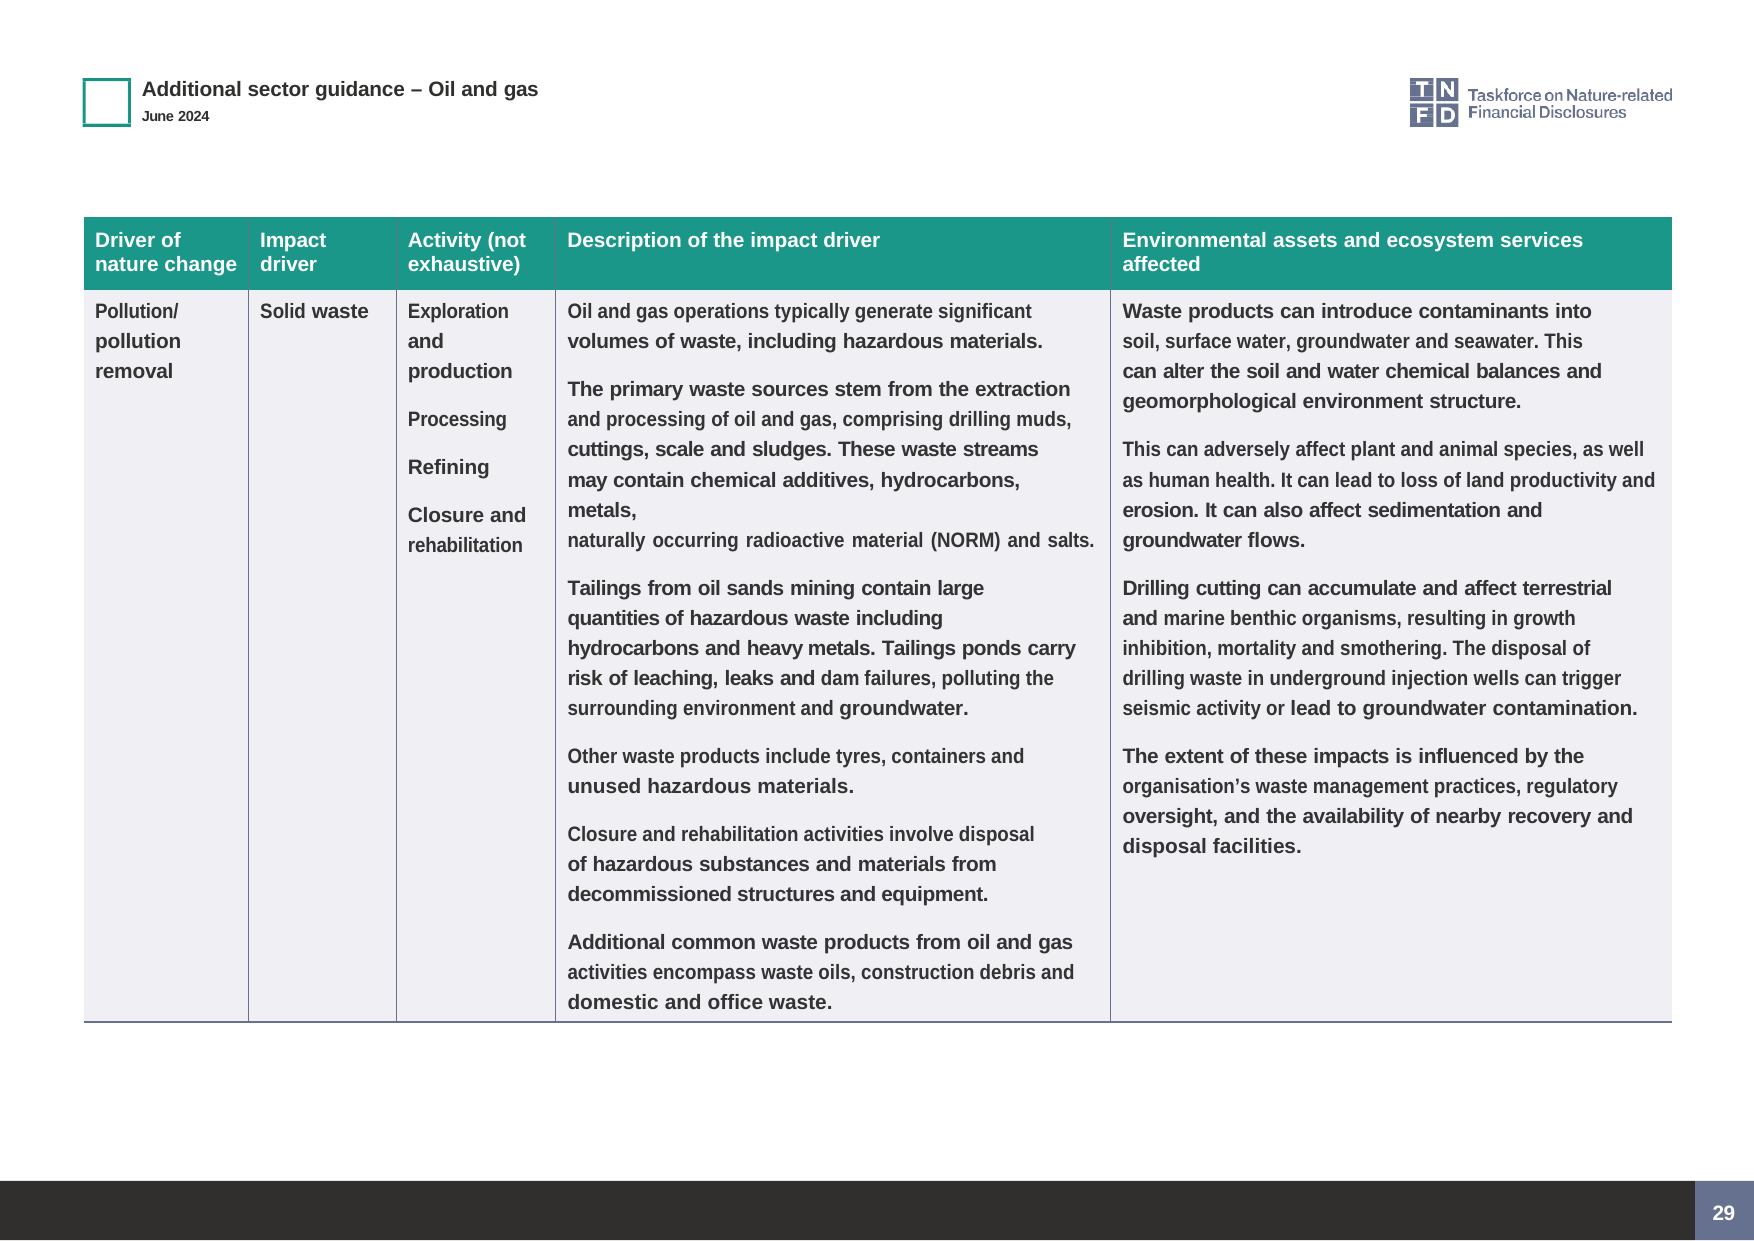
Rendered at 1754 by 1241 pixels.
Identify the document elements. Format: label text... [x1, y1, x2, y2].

table_cell Waste products can introduce contaminants into soil, surface water, groundwater and seawater. This can alter the soil and water chemical balances and geomorphological environment structure. This can adversely affect plant and animal species, as well as human health. It can lead to loss of land productivity and erosion. It can also affect sedimentation and groundwater flows. Drilling cutting can accumulate and affect terrestrial and marine benthic organisms, resulting in growth inhibition, mortality and smothering. The disposal of drilling waste in underground injection wells can trigger seismic activity or lead to groundwater contamination. The extent of these impacts is influenced by the organisation’s waste management practices, regulatory oversight, and the availability of nearby recovery and disposal facilities. [1111, 290, 1672, 1021]
text June 2024 [1459, 108, 1683, 124]
picture [1410, 78, 1459, 127]
table_header Impact driver [249, 217, 396, 290]
text Additional sector guidance – Oil and gas [142, 77, 1683, 101]
table_header Driver of nature change [84, 217, 248, 290]
table_cell Oil and gas operations typically generate significant volumes of waste, including hazardous materials. The primary waste sources stem from the extraction and processing of oil and gas, comprising drilling muds, cuttings, scale and sludges. These waste streams may contain chemical additives, hydrocarbons, metals, naturally occurring radioactive material (NORM) and salts. Tailings from oil sands mining contain large quantities of hazardous waste including hydrocarbons and heavy metals. Tailings ponds carry risk of leaching, leaks and dam failures, polluting the surrounding environment and groundwater. Other waste products include tyres, containers and unused hazardous materials. Closure and rehabilitation activities involve disposal of hazardous substances and materials from decommissioned structures and equipment. Additional common waste products from oil and gas activities encompass waste oils, construction debris and domestic and office waste. [556, 290, 1110, 1021]
table_header Activity (not exhaustive) [397, 217, 555, 290]
table_cell Solid waste [249, 290, 396, 1021]
picture [82, 78, 131, 127]
table_cell Pollution/ pollution removal [84, 290, 248, 1021]
table_cell Exploration and production Processing Refining Closure and rehabilitation [397, 290, 555, 1021]
table_header Description of the impact driver [556, 217, 1110, 290]
table_header Environmental assets and ecosystem services affected [1111, 217, 1672, 290]
text June 2024 [142, 108, 1410, 124]
